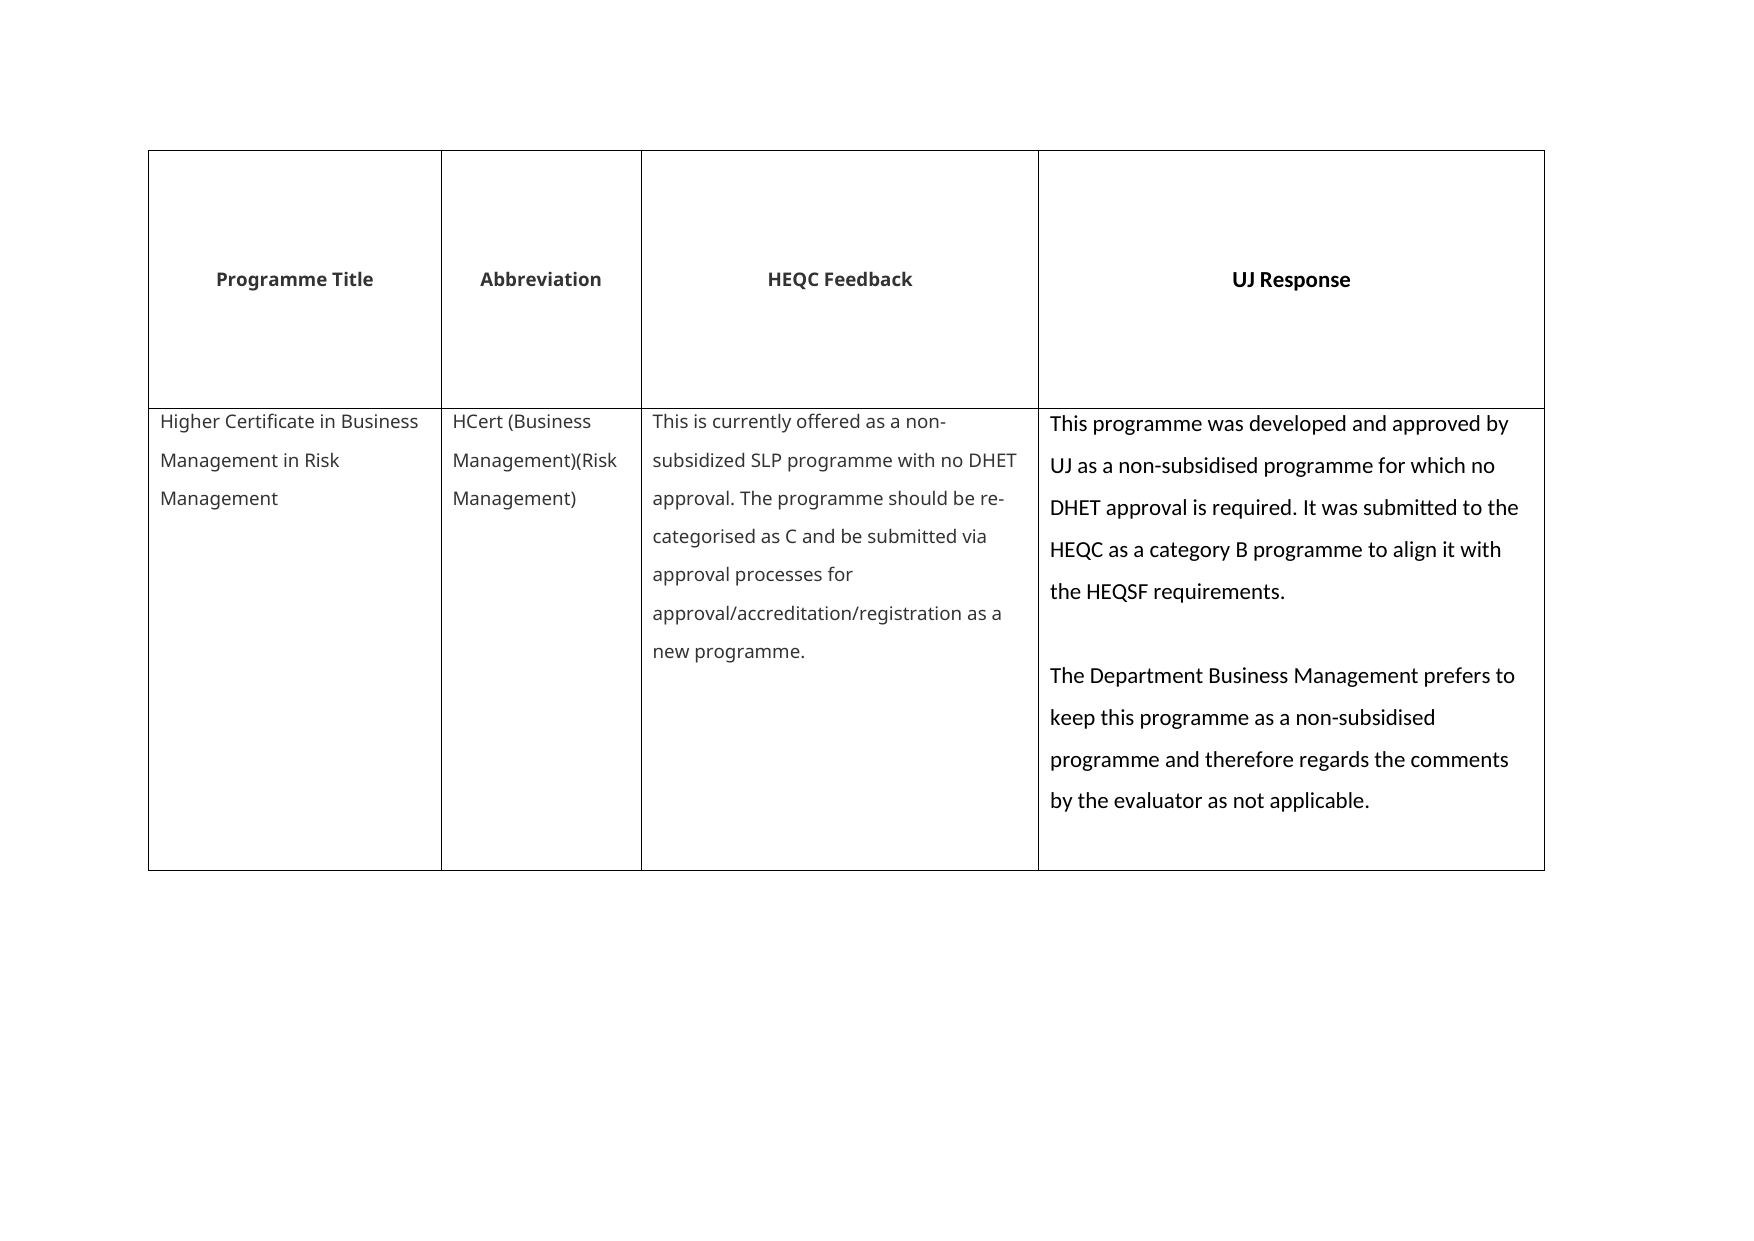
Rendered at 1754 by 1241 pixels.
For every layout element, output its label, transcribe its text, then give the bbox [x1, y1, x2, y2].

table_header Programme Title [149, 151, 441, 408]
table_cell HCert (Business Management)(Risk Management) [442, 409, 641, 870]
table_header HEQC Feedback [642, 151, 1038, 408]
table_cell This is currently offered as a non-subsidized SLP programme with no DHET approval. The programme should be re-categorised as C and be submitted via approval processes for approval/accreditation/registration as a new programme. [642, 409, 1038, 870]
table_cell This programme was developed and approved by UJ as a non-subsidised programme for which no DHET approval is required. It was submitted to the HEQC as a category B programme to align it with the HEQSF requirements. The Department Business Management prefers to keep this programme as a non-subsidised programme and therefore regards the comments by the evaluator as not applicable. [1039, 409, 1544, 870]
table_header Abbreviation [442, 151, 641, 408]
table_cell Higher Certificate in Business Management in Risk Management [149, 409, 441, 870]
table_header UJ Response [1039, 151, 1544, 408]
